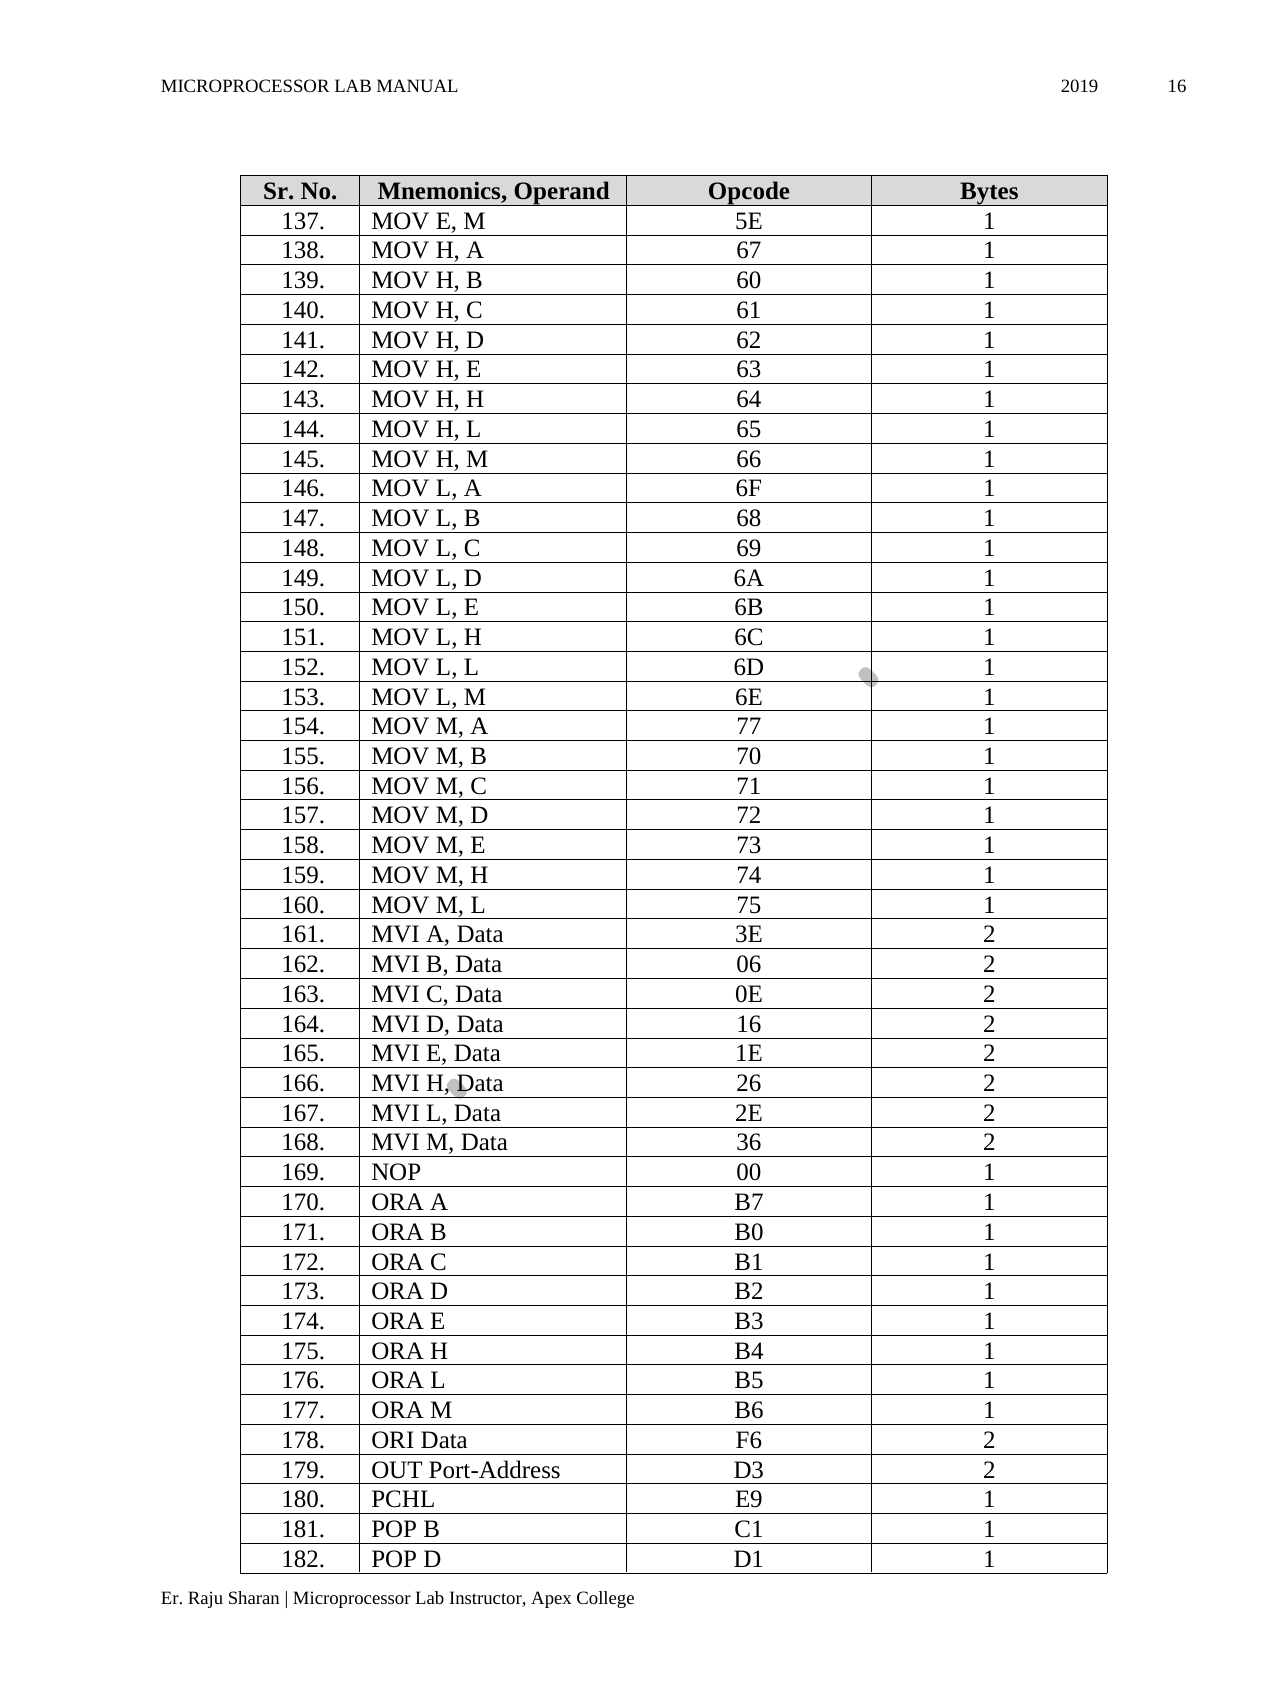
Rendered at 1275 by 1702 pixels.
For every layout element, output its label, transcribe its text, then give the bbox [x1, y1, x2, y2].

table_cell 1 [872, 1306, 1107, 1335]
table_cell ORA D [360, 1276, 626, 1305]
table_cell 64 [627, 384, 871, 413]
table_cell MOV L, A [360, 474, 626, 502]
table_cell B0 [627, 1217, 871, 1246]
table_cell MOV H, A [360, 236, 626, 264]
table_cell 1 [872, 593, 1107, 621]
table_cell 1 [872, 860, 1107, 889]
table_cell ORA L [360, 1365, 626, 1394]
table_cell 175. [241, 1336, 359, 1364]
table_cell 142. [241, 355, 359, 383]
table_cell 1 [872, 771, 1107, 799]
table_cell MOV M, A [360, 711, 626, 740]
table_cell MOV H, H [360, 384, 626, 413]
table_cell 172. [241, 1247, 359, 1275]
table_cell MOV L, C [360, 533, 626, 562]
table_cell MVI D, Data [360, 1009, 626, 1037]
table_cell 6A [627, 563, 871, 591]
table_cell MVI B, Data [360, 949, 626, 978]
table_cell ORA E [360, 1306, 626, 1335]
table_cell 170. [241, 1187, 359, 1216]
table_cell MOV L, E [360, 593, 626, 621]
table_cell 61 [627, 295, 871, 324]
table_cell MVI M, Data [360, 1128, 626, 1156]
table_cell 1 [872, 325, 1107, 353]
table_cell MVI H, Data [360, 1068, 626, 1097]
table_cell D3 [627, 1455, 871, 1483]
table_cell 1 [872, 265, 1107, 294]
table_cell 00 [627, 1157, 871, 1186]
table_cell 71 [627, 771, 871, 799]
table_cell MOV M, E [360, 830, 626, 859]
table_cell 139. [241, 265, 359, 294]
table_cell 138. [241, 236, 359, 264]
table_header Bytes [872, 176, 1107, 205]
table_cell 1 [872, 741, 1107, 770]
table_cell MOV L, B [360, 503, 626, 532]
table_cell 176. [241, 1365, 359, 1394]
table_cell 2 [872, 1068, 1107, 1097]
table_cell 1 [872, 355, 1107, 383]
table_cell 178. [241, 1425, 359, 1454]
table_cell 1 [872, 711, 1107, 740]
table_cell 1 [872, 1365, 1107, 1394]
table_cell MOV L, L [360, 652, 626, 681]
table_cell 151. [241, 622, 359, 651]
table_cell 1 [872, 533, 1107, 562]
table_cell 1 [872, 890, 1107, 918]
table_cell 1 [872, 295, 1107, 324]
table_cell ORA H [360, 1336, 626, 1364]
table_cell MOV E, M [360, 206, 626, 234]
table_cell 73 [627, 830, 871, 859]
table_cell 2E [627, 1098, 871, 1126]
table_cell 2 [872, 979, 1107, 1007]
table_cell 1 [872, 503, 1107, 532]
table_cell 16 [627, 1009, 871, 1037]
table_cell 181. [241, 1514, 359, 1543]
table_cell 60 [627, 265, 871, 294]
table_cell 1 [872, 1217, 1107, 1246]
table_cell 180. [241, 1484, 359, 1513]
table_cell MOV H, M [360, 444, 626, 472]
table_cell 1 [872, 474, 1107, 502]
table_cell MOV M, C [360, 771, 626, 799]
table_cell B2 [627, 1276, 871, 1305]
table_cell 152. [241, 652, 359, 681]
table_cell 147. [241, 503, 359, 532]
table_cell 26 [627, 1068, 871, 1097]
table_cell 65 [627, 414, 871, 442]
table_cell 6D [627, 652, 871, 681]
table_cell PCHL [360, 1484, 626, 1513]
table_cell 148. [241, 533, 359, 562]
table_cell 171. [241, 1217, 359, 1246]
table_cell F6 [627, 1425, 871, 1454]
table_cell 2 [872, 1098, 1107, 1126]
table_cell 160. [241, 890, 359, 918]
table_header Opcode [627, 176, 871, 205]
table_cell MVI E, Data [360, 1039, 626, 1067]
table_cell 67 [627, 236, 871, 264]
table_cell 163. [241, 979, 359, 1007]
table_cell MVI A, Data [360, 919, 626, 948]
table_cell MOV L, M [360, 682, 626, 710]
table_cell 149. [241, 563, 359, 591]
table_cell 1 [872, 1544, 1107, 1572]
table_cell 1 [872, 563, 1107, 591]
table_cell POP D [360, 1544, 626, 1572]
table_cell MOV H, L [360, 414, 626, 442]
table_cell 179. [241, 1455, 359, 1483]
table_cell 2 [872, 919, 1107, 948]
table_cell 145. [241, 444, 359, 472]
table_cell 72 [627, 800, 871, 829]
table_cell 1 [872, 1276, 1107, 1305]
table_cell 177. [241, 1395, 359, 1424]
table_cell ORI Data [360, 1425, 626, 1454]
table_cell 1 [872, 682, 1107, 710]
table_cell 69 [627, 533, 871, 562]
table_cell 141. [241, 325, 359, 353]
table_cell 162. [241, 949, 359, 978]
table_cell 144. [241, 414, 359, 442]
table_cell 154. [241, 711, 359, 740]
table_cell 70 [627, 741, 871, 770]
table_cell 1 [872, 1336, 1107, 1364]
table_cell 2 [872, 1039, 1107, 1067]
table_cell 156. [241, 771, 359, 799]
table_cell 1 [872, 1514, 1107, 1543]
table_cell MVI C, Data [360, 979, 626, 1007]
table_cell 1 [872, 1484, 1107, 1513]
table_cell 1 [872, 384, 1107, 413]
table_cell C1 [627, 1514, 871, 1543]
table_cell 66 [627, 444, 871, 472]
table_cell 1 [872, 1187, 1107, 1216]
table_cell 1 [872, 652, 1107, 681]
table_cell 143. [241, 384, 359, 413]
table_cell MOV H, C [360, 295, 626, 324]
table_cell 159. [241, 860, 359, 889]
table_cell B4 [627, 1336, 871, 1364]
table_cell 2 [872, 1128, 1107, 1156]
table_cell 157. [241, 800, 359, 829]
table_cell MOV H, B [360, 265, 626, 294]
table_cell 140. [241, 295, 359, 324]
table_cell MOV H, E [360, 355, 626, 383]
table_cell ORA C [360, 1247, 626, 1275]
table_cell D1 [627, 1544, 871, 1572]
table_cell 1 [872, 622, 1107, 651]
table_cell 174. [241, 1306, 359, 1335]
table_cell 158. [241, 830, 359, 859]
table_cell 74 [627, 860, 871, 889]
table_cell MOV H, D [360, 325, 626, 353]
table_cell 62 [627, 325, 871, 353]
table_cell MOV M, D [360, 800, 626, 829]
table_cell NOP [360, 1157, 626, 1186]
table_header Mnemonics, Operand [360, 176, 626, 205]
table_cell 161. [241, 919, 359, 948]
table_cell POP B [360, 1514, 626, 1543]
table_cell 164. [241, 1009, 359, 1037]
table_cell ORA B [360, 1217, 626, 1246]
table_cell ORA M [360, 1395, 626, 1424]
table_cell 63 [627, 355, 871, 383]
table_cell 6B [627, 593, 871, 621]
table_cell 153. [241, 682, 359, 710]
table_header Sr. No. [241, 176, 359, 205]
table_cell MOV L, H [360, 622, 626, 651]
table_cell B6 [627, 1395, 871, 1424]
table_cell OUT Port-Address [360, 1455, 626, 1483]
table_cell 2 [872, 1425, 1107, 1454]
table_cell 1 [872, 830, 1107, 859]
table_cell 1 [872, 800, 1107, 829]
table_cell 167. [241, 1098, 359, 1126]
table_cell 165. [241, 1039, 359, 1067]
table_cell 1 [872, 206, 1107, 234]
table_cell 0E [627, 979, 871, 1007]
table_cell 150. [241, 593, 359, 621]
table_cell 36 [627, 1128, 871, 1156]
table_cell 2 [872, 1455, 1107, 1483]
table_cell E9 [627, 1484, 871, 1513]
table_cell 1 [872, 236, 1107, 264]
table_cell 68 [627, 503, 871, 532]
table_cell 75 [627, 890, 871, 918]
table_cell 1E [627, 1039, 871, 1067]
table_cell ORA A [360, 1187, 626, 1216]
table_cell MOV M, B [360, 741, 626, 770]
table_cell 1 [872, 1157, 1107, 1186]
table_cell 169. [241, 1157, 359, 1186]
table_cell B1 [627, 1247, 871, 1275]
table_cell 6E [627, 682, 871, 710]
table_cell 6F [627, 474, 871, 502]
table_cell 137. [241, 206, 359, 234]
table_cell B5 [627, 1365, 871, 1394]
table_cell 173. [241, 1276, 359, 1305]
table_cell 155. [241, 741, 359, 770]
table_cell 1 [872, 414, 1107, 442]
table_cell B7 [627, 1187, 871, 1216]
table_cell 06 [627, 949, 871, 978]
table_cell 77 [627, 711, 871, 740]
table_cell 146. [241, 474, 359, 502]
table_cell 6C [627, 622, 871, 651]
table_cell MOV L, D [360, 563, 626, 591]
table_cell 182. [241, 1544, 359, 1572]
table_cell 5E [627, 206, 871, 234]
table_cell 1 [872, 1247, 1107, 1275]
table_cell 2 [872, 949, 1107, 978]
table_cell 1 [872, 444, 1107, 472]
table_cell MOV M, H [360, 860, 626, 889]
table_cell 3E [627, 919, 871, 948]
table_cell 2 [872, 1009, 1107, 1037]
table_cell MVI L, Data [360, 1098, 626, 1126]
table_cell B3 [627, 1306, 871, 1335]
table_cell 168. [241, 1128, 359, 1156]
table_cell 166. [241, 1068, 359, 1097]
table_cell 1 [872, 1395, 1107, 1424]
table_cell MOV M, L [360, 890, 626, 918]
